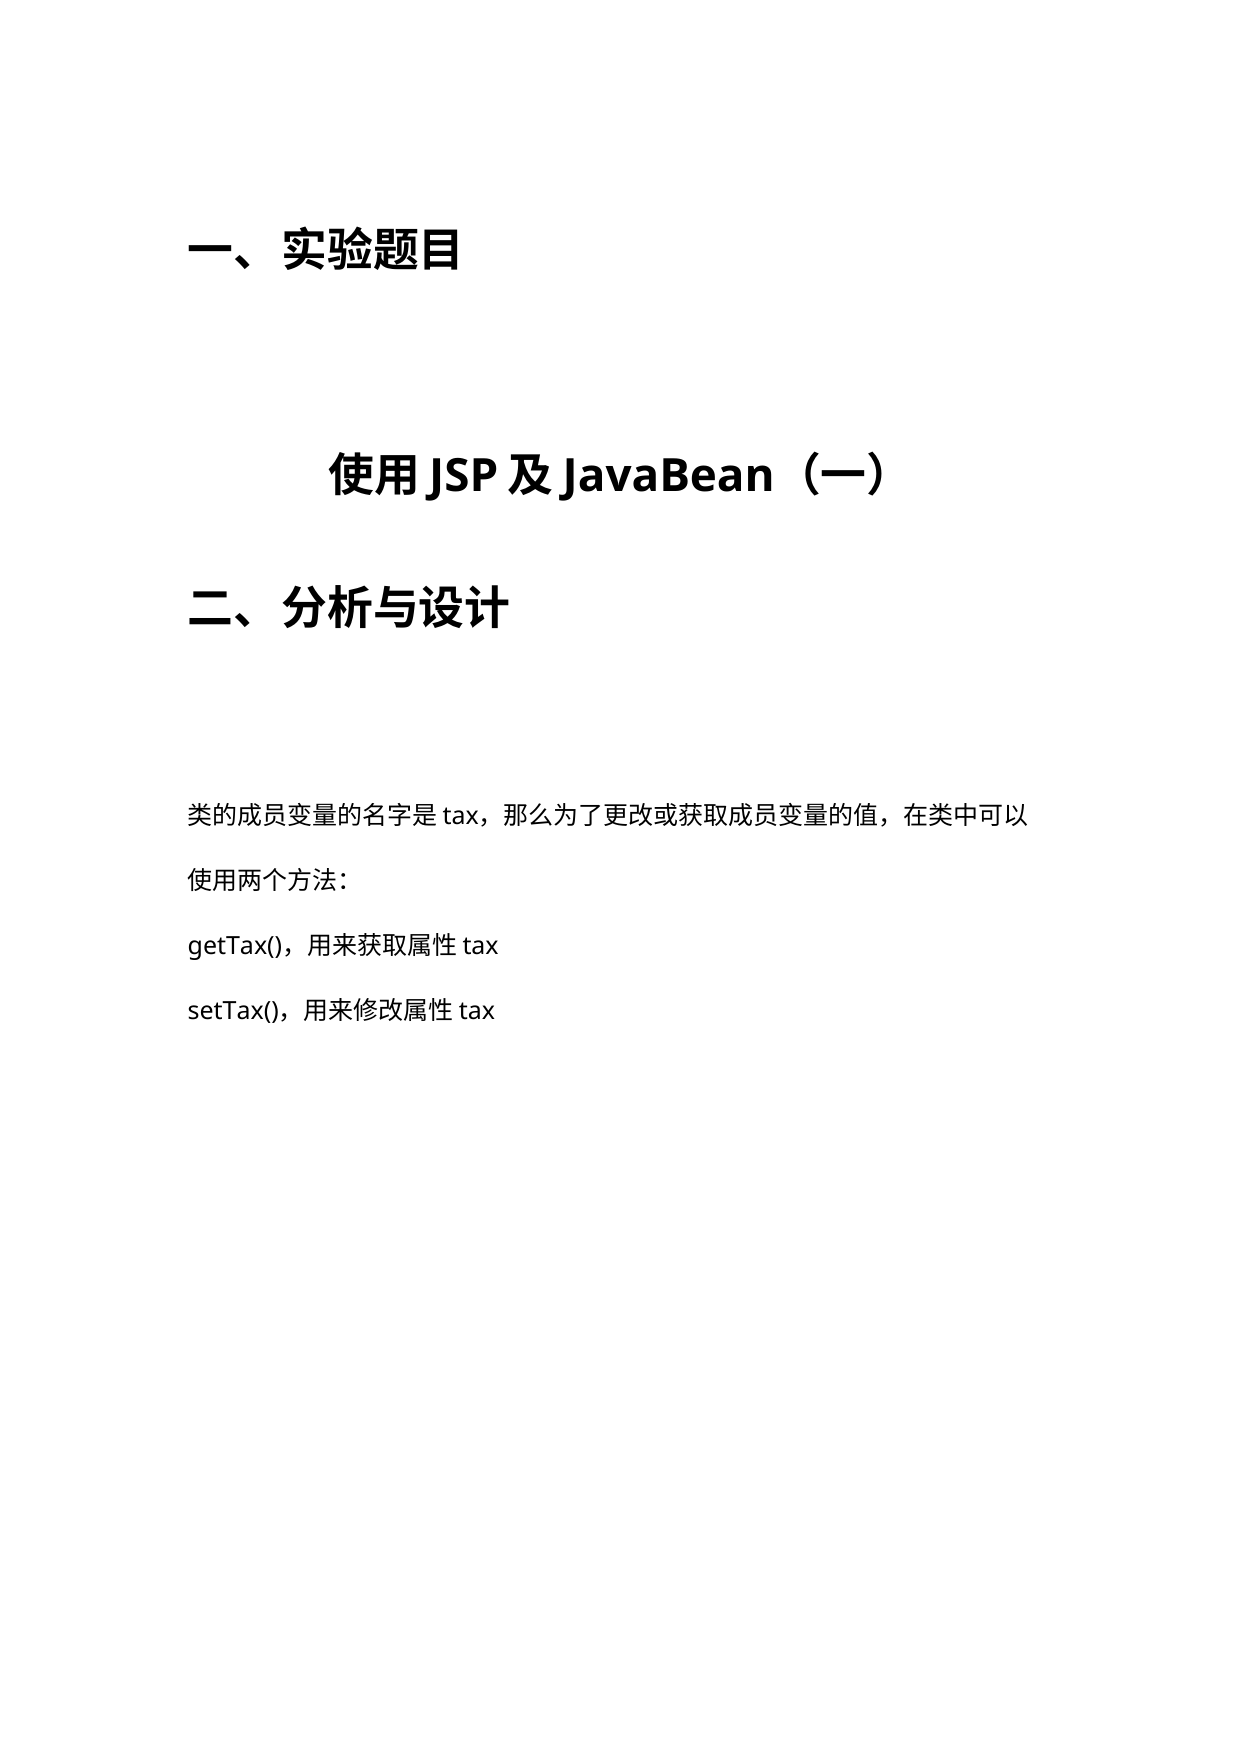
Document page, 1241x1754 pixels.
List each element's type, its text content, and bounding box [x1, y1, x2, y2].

text 使用JSP及JavaBean（一） [187, 423, 1053, 520]
text getTax()，用来获取属性tax [187, 911, 1053, 976]
subtitle 实验题目 [187, 197, 1053, 295]
text setTax()，用来修改属性tax [187, 976, 1053, 1041]
text 类的成员变量的名字是tax，那么为了更改或获取成员变量的值，在类中可以使用两个方法： [187, 781, 1053, 911]
subtitle 分析与设计 [187, 556, 1053, 653]
